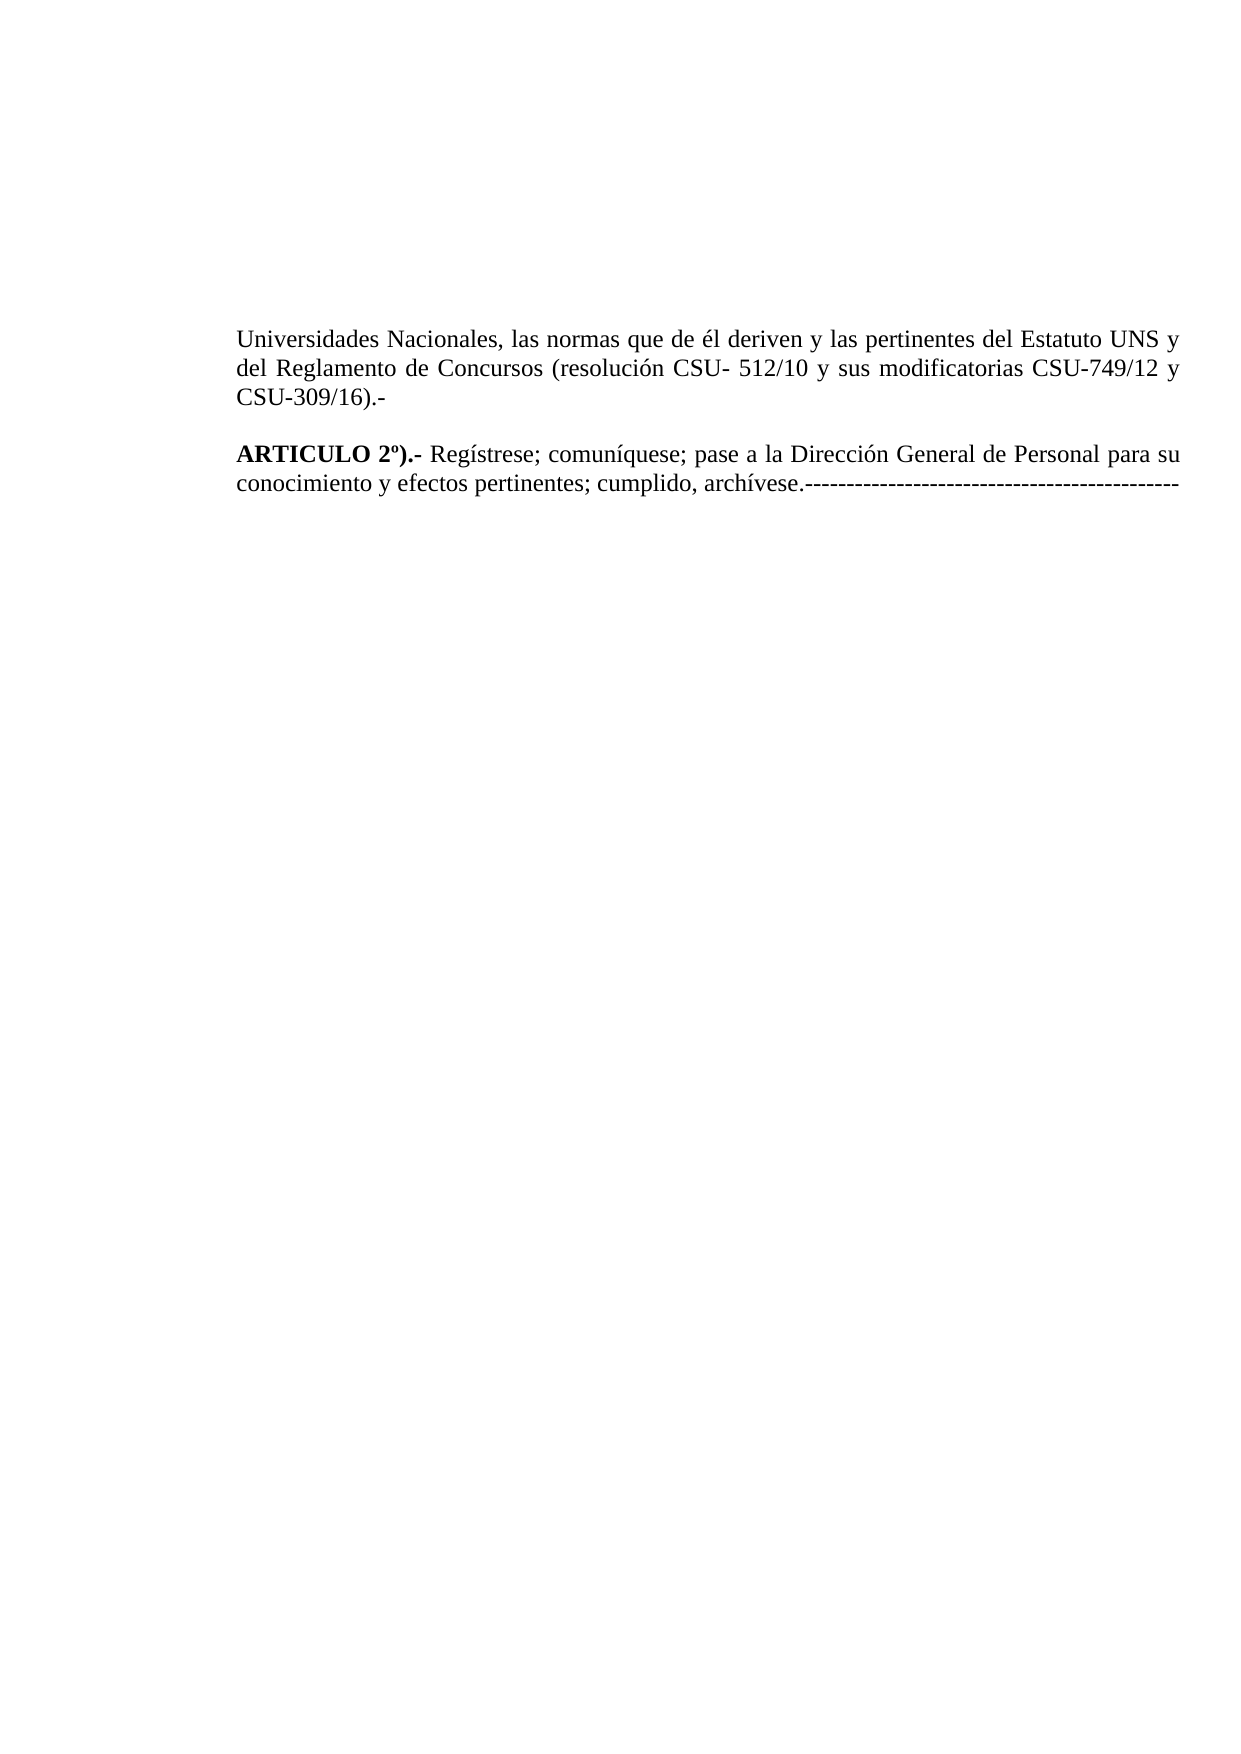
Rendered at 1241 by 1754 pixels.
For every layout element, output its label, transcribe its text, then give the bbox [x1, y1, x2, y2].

text ARTICULO 2º).- Regístrese; comuníquese; pase a la Dirección General de Personal para su conocimiento y efectos pertinentes; cumplido, archívese.--------------------------------------------- [236, 439, 1181, 497]
text Universidades Nacionales, las normas que de él deriven y las pertinentes del Estatuto UNS y del Reglamento de Concursos (resolución CSU- 512/10 y sus modificatorias CSU-749/12 y CSU-309/16).- [236, 324, 1181, 410]
